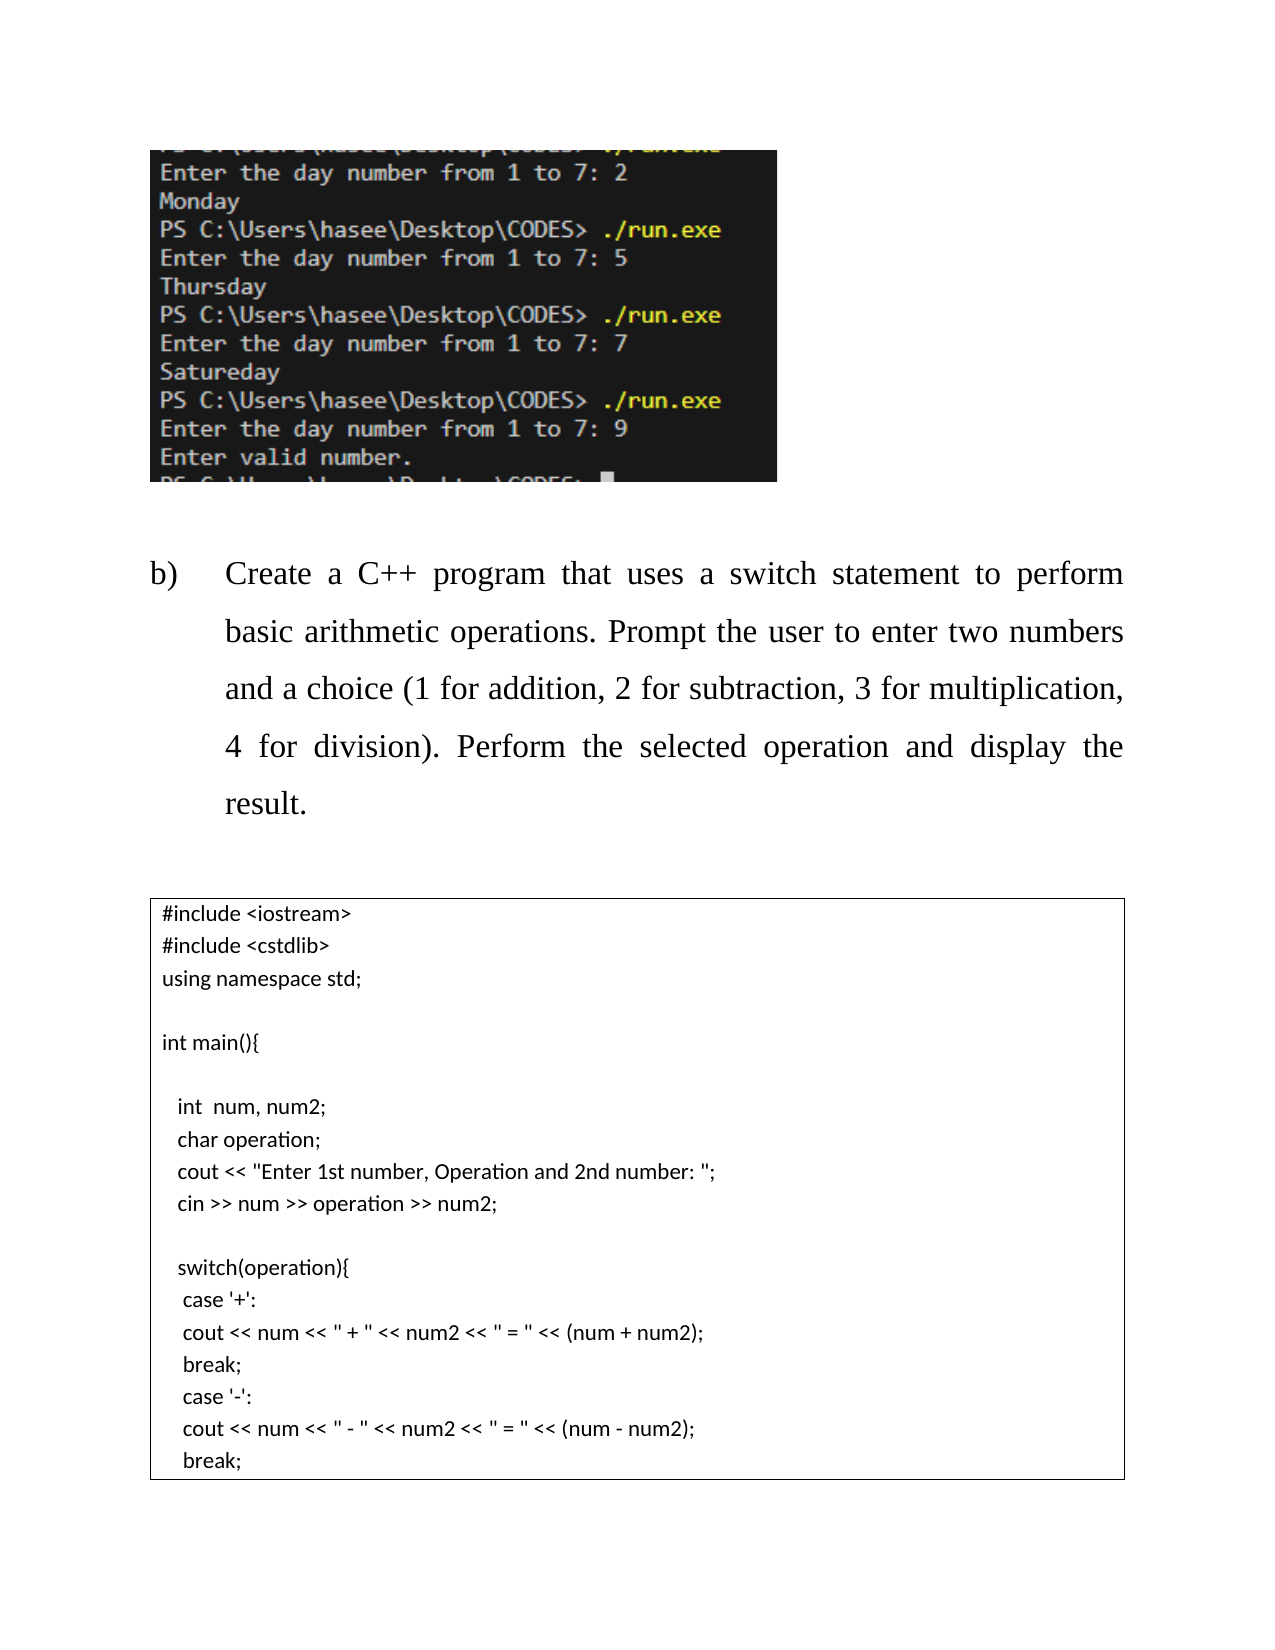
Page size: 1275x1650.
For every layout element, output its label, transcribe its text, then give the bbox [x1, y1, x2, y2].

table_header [151, 899, 1124, 1478]
list Create a C++ program that uses a switch statement to perform basic arithmetic operations. Prompt the user to enter two numbers and a choice (1 for addition, 2 for subtraction, 3 for multiplication, 4 for division). Perform the selected operation and display the result. [150, 553, 1125, 822]
picture [150, 150, 778, 482]
